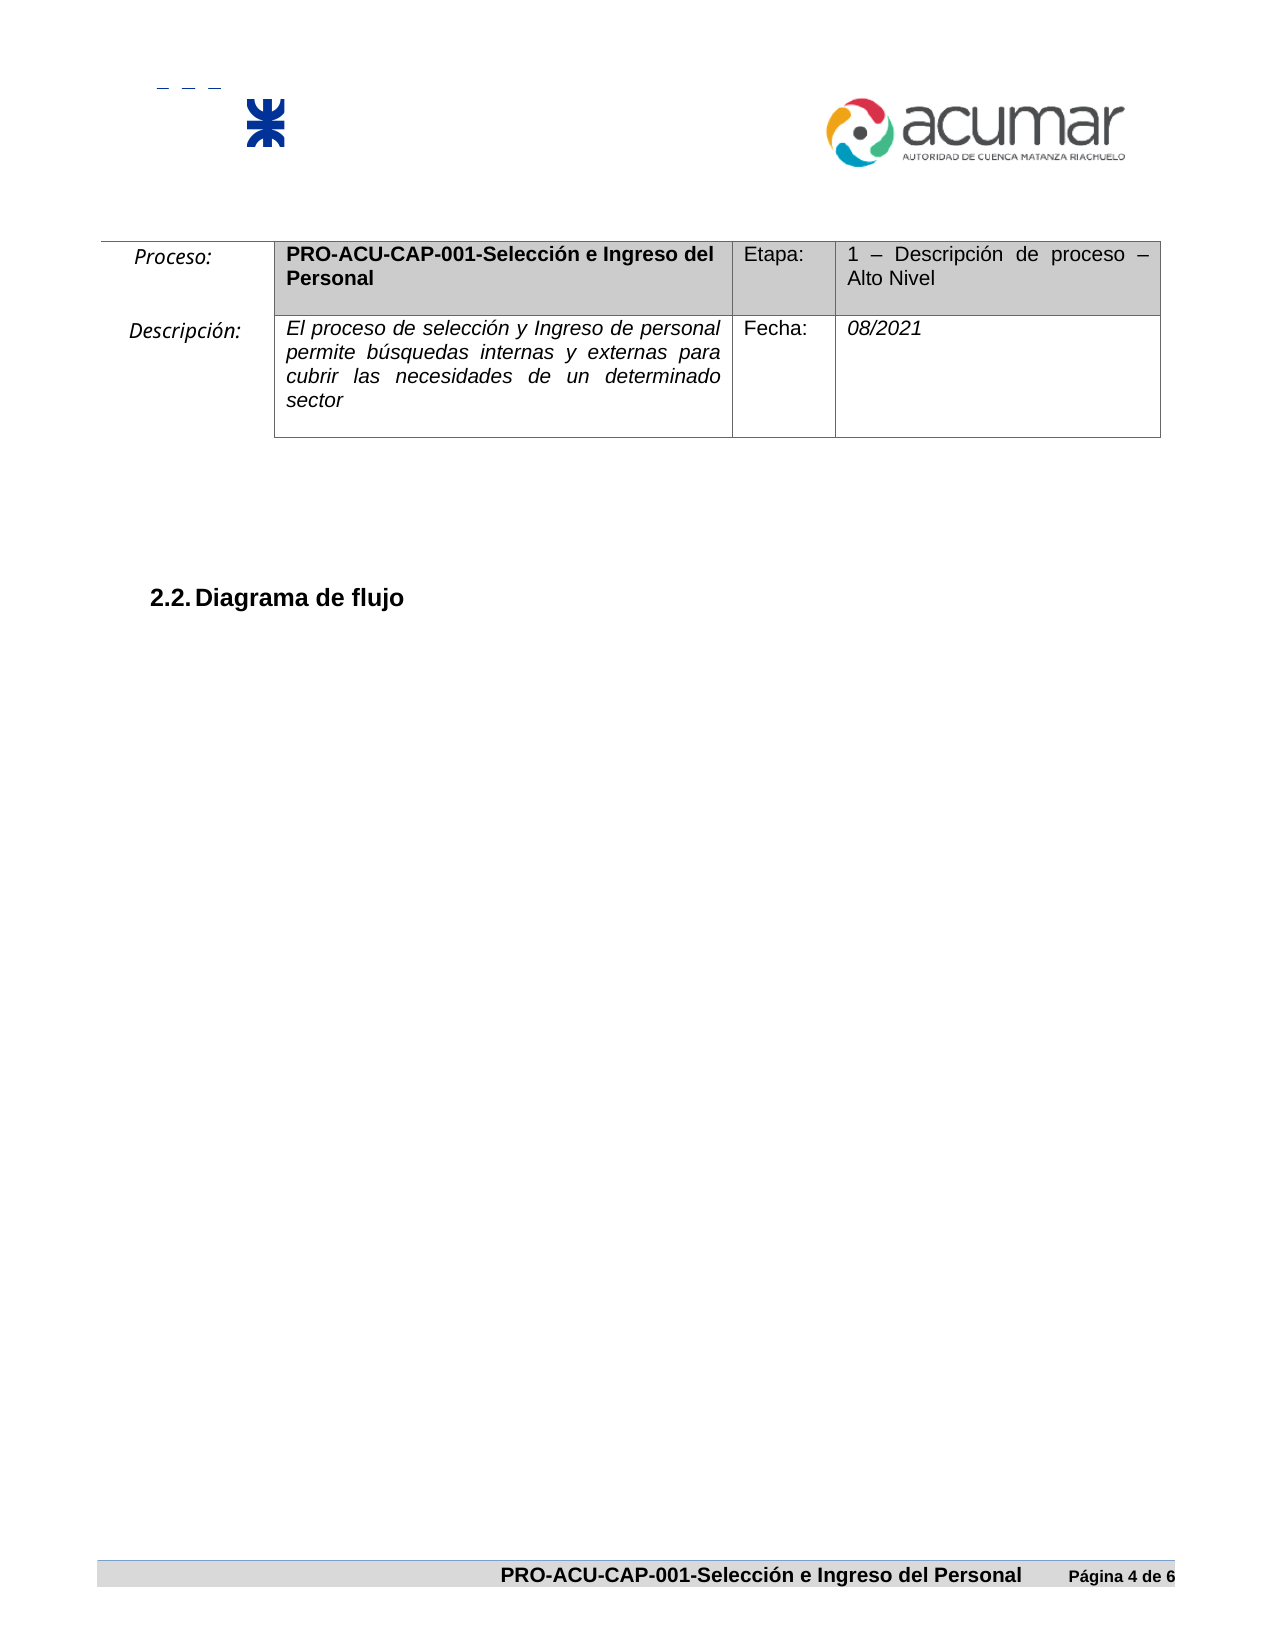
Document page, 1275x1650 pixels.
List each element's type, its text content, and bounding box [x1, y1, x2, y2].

subtitle Diagrama de flujo [150, 583, 1181, 611]
picture [824, 88, 1134, 174]
picture [246, 99, 285, 147]
